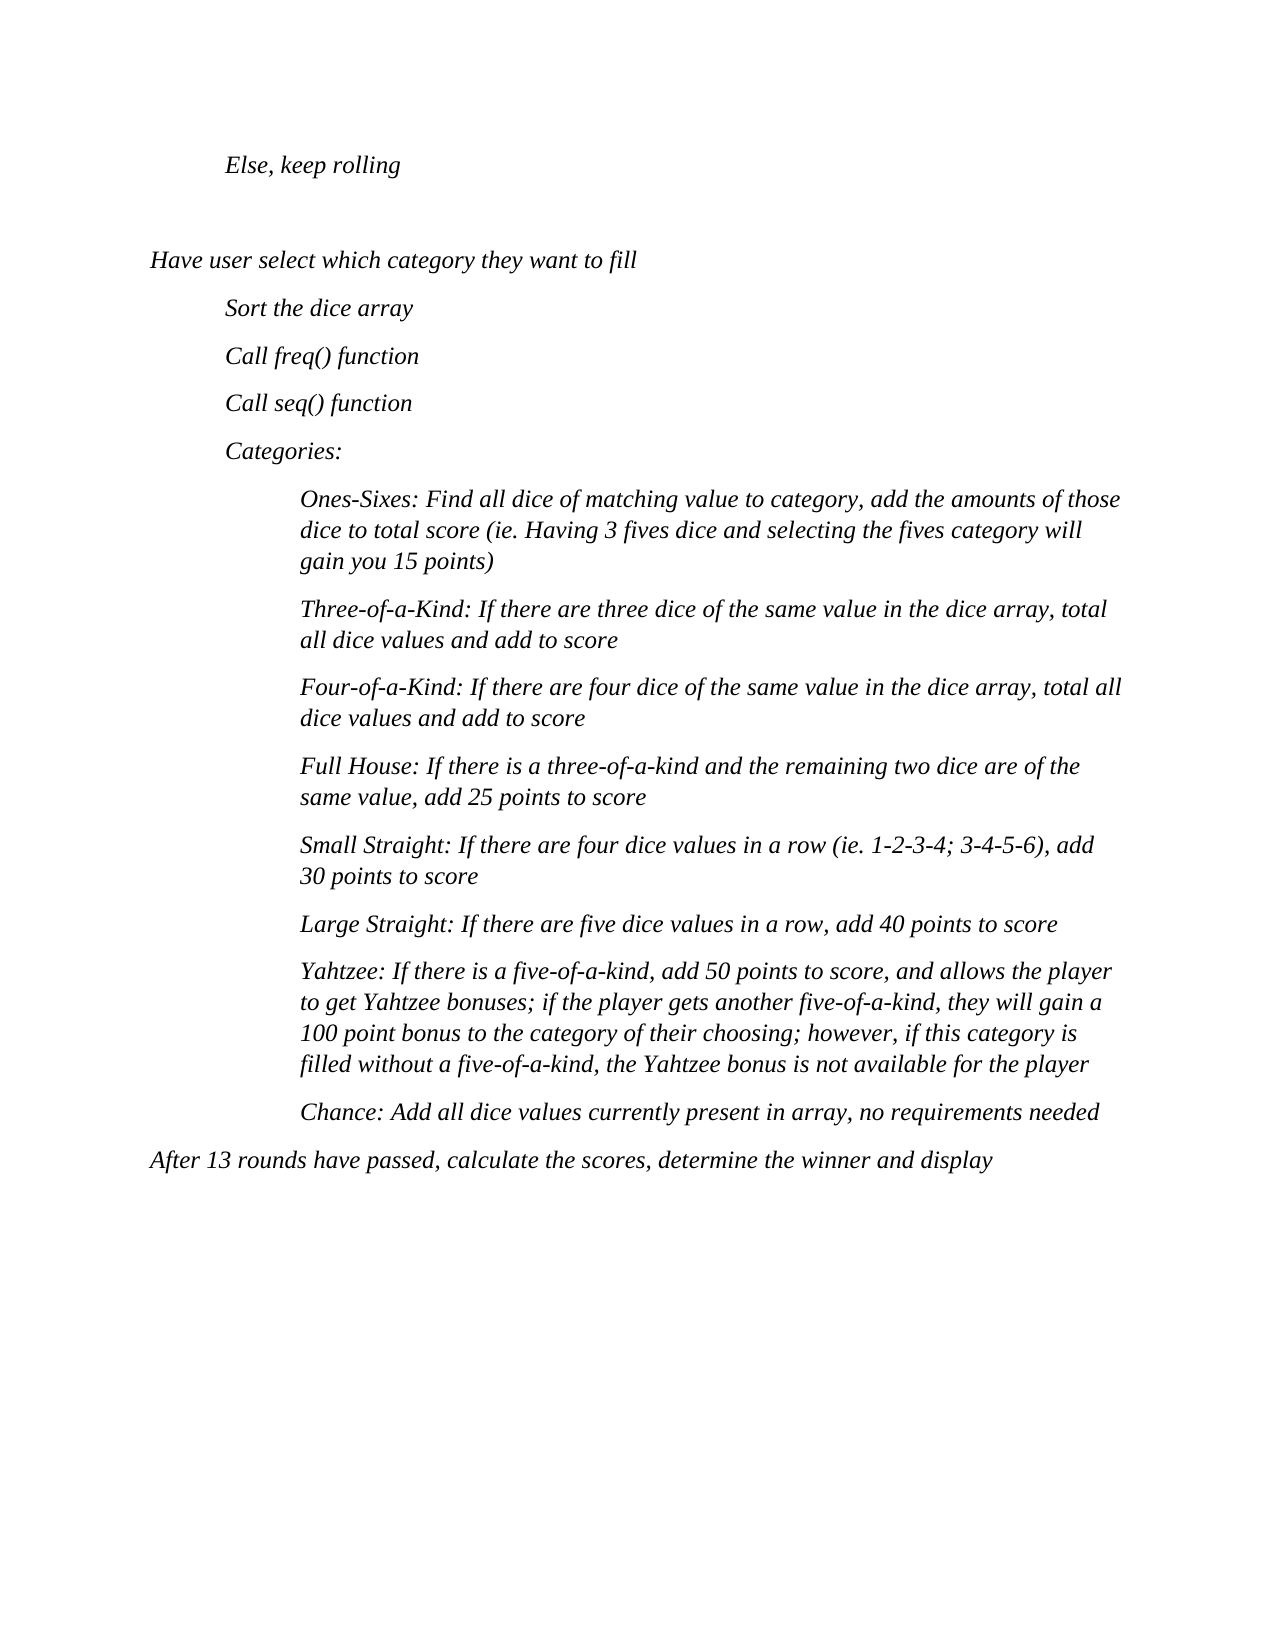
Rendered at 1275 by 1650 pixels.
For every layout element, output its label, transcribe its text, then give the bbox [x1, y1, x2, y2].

text Call freq() function [150, 341, 1125, 369]
text Else, keep rolling [225, 150, 1125, 179]
text Yahtzee: If there is a five-of-a-kind, add 50 points to score, and allows the player to get Yahtzee bonuses; if the player gets another five-of-a-kind, they will gain a 100 point bonus to the category of their choosing; however, if this category is filled without a five-of-a-kind, the Yahtzee bonus is not available for the player [300, 956, 1125, 1078]
text Four-of-a-Kind: If there are four dice of the same value in the dice array, total all dice values and add to score [300, 672, 1125, 732]
text Call seq() function [150, 388, 1125, 417]
text Ones-Sixes: Find all dice of matching value to category, add the amounts of those dice to total score (ie. Having 3 fives dice and selecting the fives category will gain you 15 points) [300, 484, 1125, 575]
text After 13 rounds have passed, calculate the scores, determine the winner and display [150, 1145, 1125, 1174]
text Chance: Add all dice values currently present in array, no requirements needed [300, 1097, 1125, 1126]
text Large Straight: If there are five dice values in a row, add 40 points to score [300, 909, 1125, 937]
text Categories: [150, 436, 1125, 465]
text Three-of-a-Kind: If there are three dice of the same value in the dice array, total all dice values and add to score [300, 594, 1125, 653]
text Full House: If there is a three-of-a-kind and the remaining two dice are of the same value, add 25 points to score [300, 751, 1125, 811]
text Small Straight: If there are four dice values in a row (ie. 1-2-3-4; 3-4-5-6), add 30 points to score [300, 830, 1125, 890]
text Have user select which category they want to fill [150, 245, 1125, 274]
text Sort the dice array [150, 293, 1125, 322]
